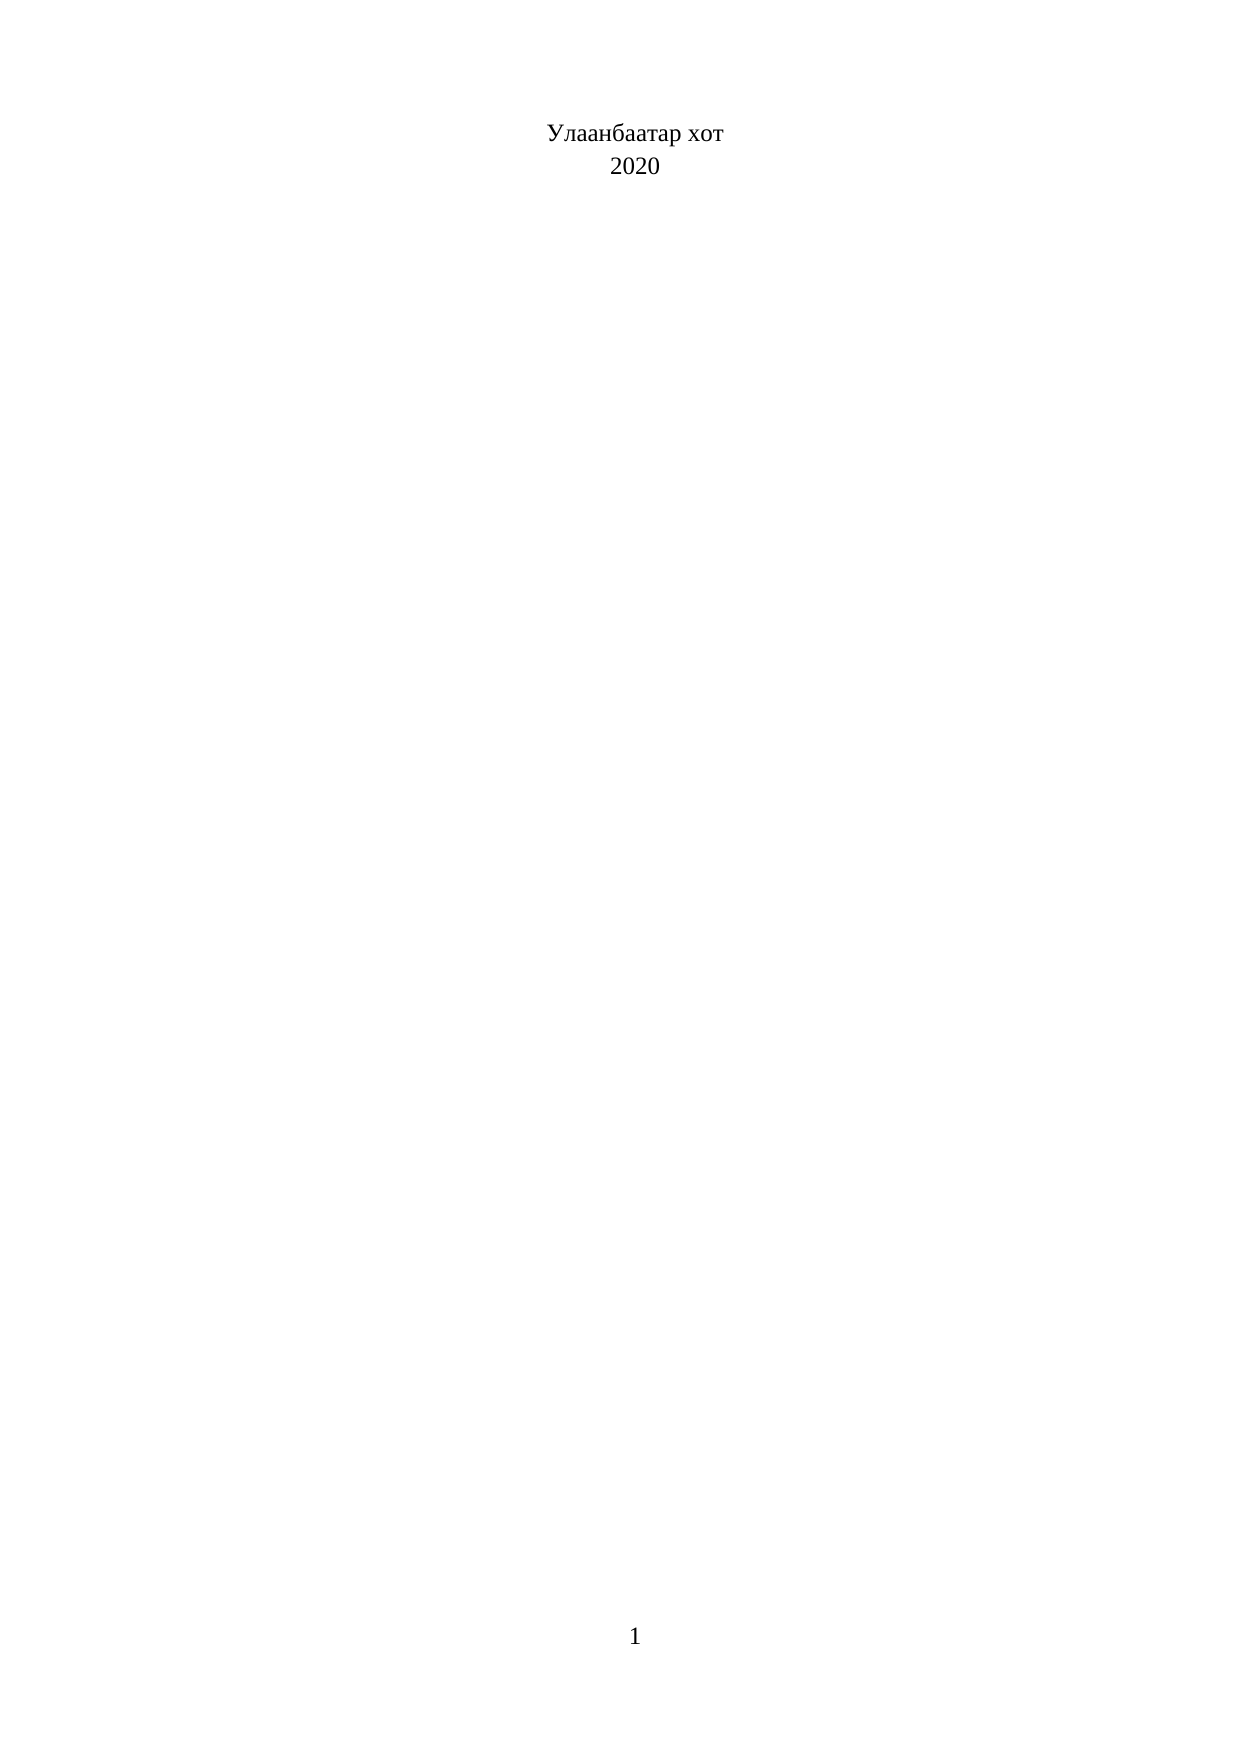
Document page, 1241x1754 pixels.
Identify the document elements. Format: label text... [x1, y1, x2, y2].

text 2020 [148, 151, 1122, 180]
text Улаанбаатар хот [148, 118, 1122, 147]
